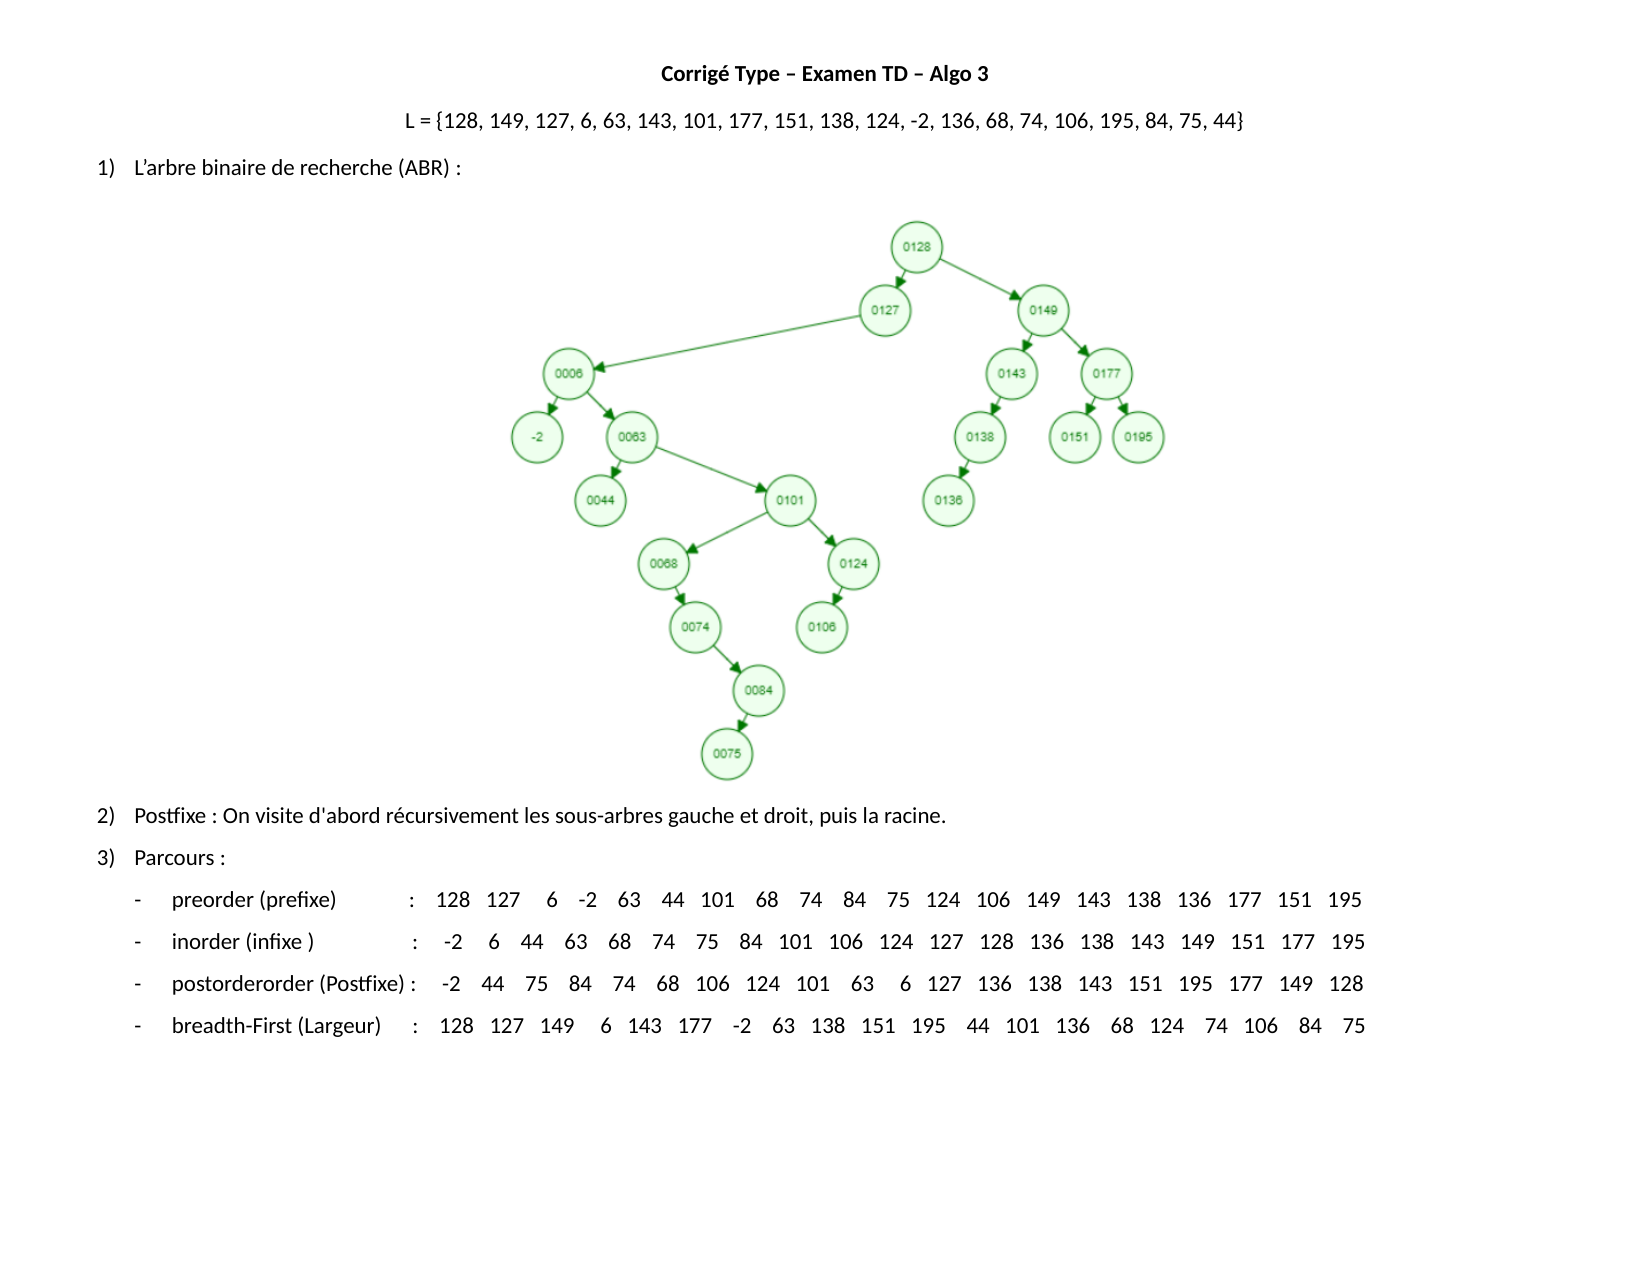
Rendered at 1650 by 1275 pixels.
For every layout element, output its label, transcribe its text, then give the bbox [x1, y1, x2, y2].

picture [481, 199, 1169, 783]
list preorder (prefixe) : 128 127 6 -2 63 44 101 68 74 84 75 124 106 149 143 138 136 177 151 195 [134, 886, 1591, 913]
list L’arbre binaire de recherche (ABR) : [97, 153, 1591, 181]
list inorder (infixe ) : -2 6 44 63 68 74 75 84 101 106 124 127 128 136 138 143 149 151 177 195 [134, 927, 1591, 956]
list breadth-First (Largeur) : 128 127 149 6 143 177 -2 63 138 151 195 44 101 136 68 124 74 106 84 75 [134, 1011, 1591, 1039]
text L = {128, 149, 127, 6, 63, 143, 101, 177, 151, 138, 124, -2, 136, 68, 74, 106, 195, 84, 75, 44} [59, 106, 1591, 134]
list postorderorder (Postfixe) : -2 44 75 84 74 68 106 124 101 63 6 127 136 138 143 151 195 177 149 128 [134, 969, 1591, 997]
text Corrigé Type – Examen TD – Algo 3 [59, 59, 1591, 87]
list Parcours : [97, 843, 1591, 872]
list Postfixe : On visite d'abord récursivement les sous-arbres gauche et droit, puis la racine. [97, 802, 1591, 829]
